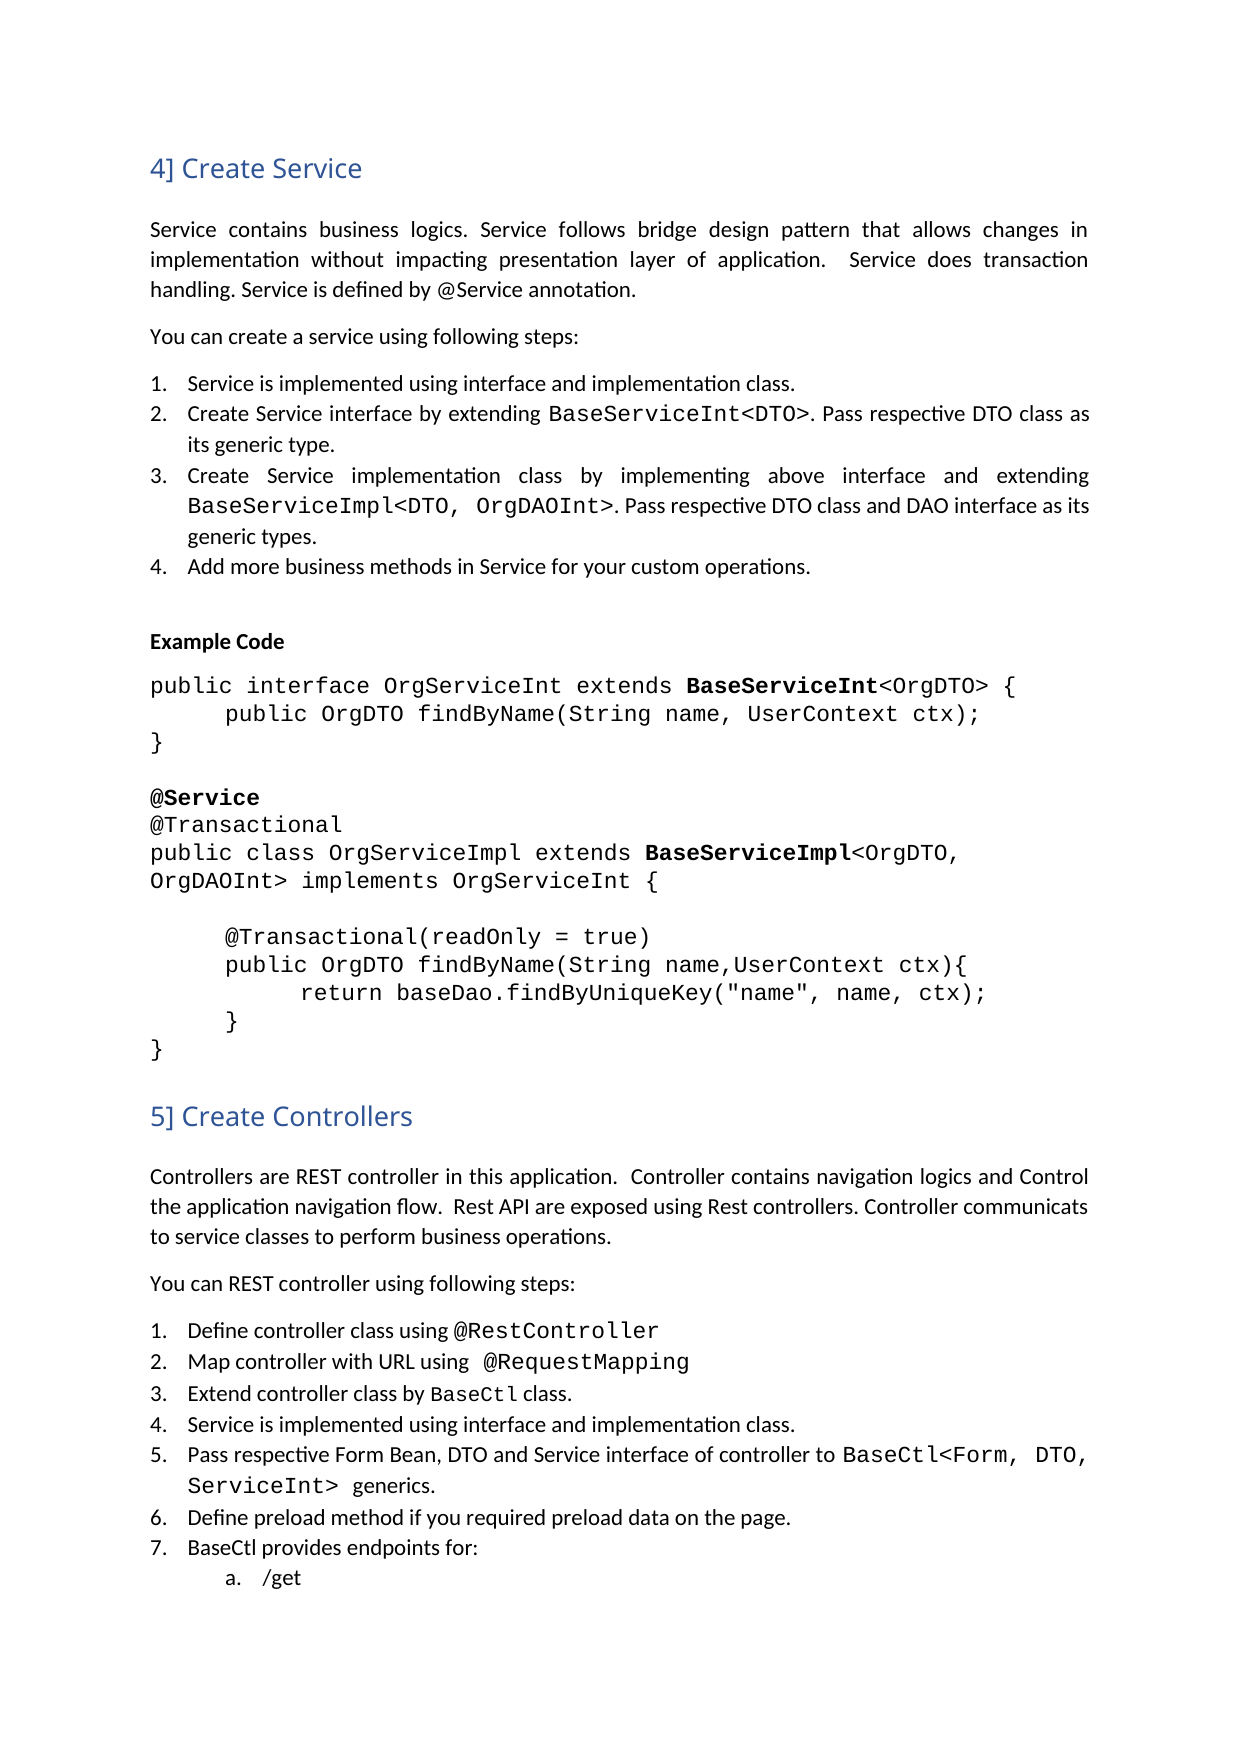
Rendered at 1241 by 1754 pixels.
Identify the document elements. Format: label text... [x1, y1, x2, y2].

list Define controller class using @RestController [150, 1316, 1090, 1345]
subtitle 5] Create Controllers [150, 1097, 1090, 1134]
list Map controller with URL using @RequestMapping [150, 1347, 1090, 1377]
text Example Code [150, 627, 1090, 655]
list Define preload method if you required preload data on the page. [150, 1503, 1090, 1531]
text Service contains business logics. Service follows bridge design pattern that allows changes in implementation without impacting presentation layer of application. Service does transaction handling. Service is defined by @Service annotation. [150, 215, 1090, 303]
list Service is implemented using interface and implementation class. [150, 1410, 1090, 1438]
text public OrgDTO findByName(String name, UserContext ctx); [150, 702, 1090, 728]
list Pass respective Form Bean, DTO and Service interface of controller to BaseCtl<Form, DTO, ServiceInt> generics. [150, 1440, 1090, 1500]
text @Transactional(readOnly = true) [150, 925, 1090, 951]
text public interface OrgServiceInt extends BaseServiceInt<OrgDTO> { [150, 674, 1090, 700]
list Add more business methods in Service for your custom operations. [150, 552, 1090, 581]
text } [150, 1037, 1090, 1063]
text return baseDao.findByUniqueKey("name", name, ctx); [150, 981, 1090, 1007]
text } [150, 730, 1090, 756]
list Service is implemented using interface and implementation class. [150, 369, 1090, 397]
subtitle 4] Create Service [150, 150, 1090, 187]
text Controllers are REST controller in this application. Controller contains navigation logics and Control the application navigation flow. Rest API are exposed using Rest controllers. Controller communicats to service classes to perform business operations. [150, 1162, 1090, 1250]
list Create Service implementation class by implementing above interface and extending BaseServiceImpl<DTO, OrgDAOInt>. Pass respective DTO class and DAO interface as its generic types. [150, 461, 1090, 550]
list Create Service interface by extending BaseServiceInt<DTO>. Pass respective DTO class as its generic type. [150, 399, 1090, 458]
list BaseCtl provides endpoints for: [150, 1533, 1090, 1561]
text You can REST controller using following steps: [150, 1269, 1090, 1297]
list /get [225, 1563, 1090, 1591]
text public OrgDTO findByName(String name,UserContext ctx){ [150, 953, 1090, 979]
text } [150, 1009, 1090, 1035]
text @Service [150, 786, 1090, 812]
text You can create a service using following steps: [150, 322, 1090, 350]
list Extend controller class by BaseCtl class. [150, 1379, 1090, 1407]
text @Transactional [150, 814, 1090, 840]
text public class OrgServiceImpl extends BaseServiceImpl<OrgDTO, OrgDAOInt> implements OrgServiceInt { [150, 842, 1090, 896]
